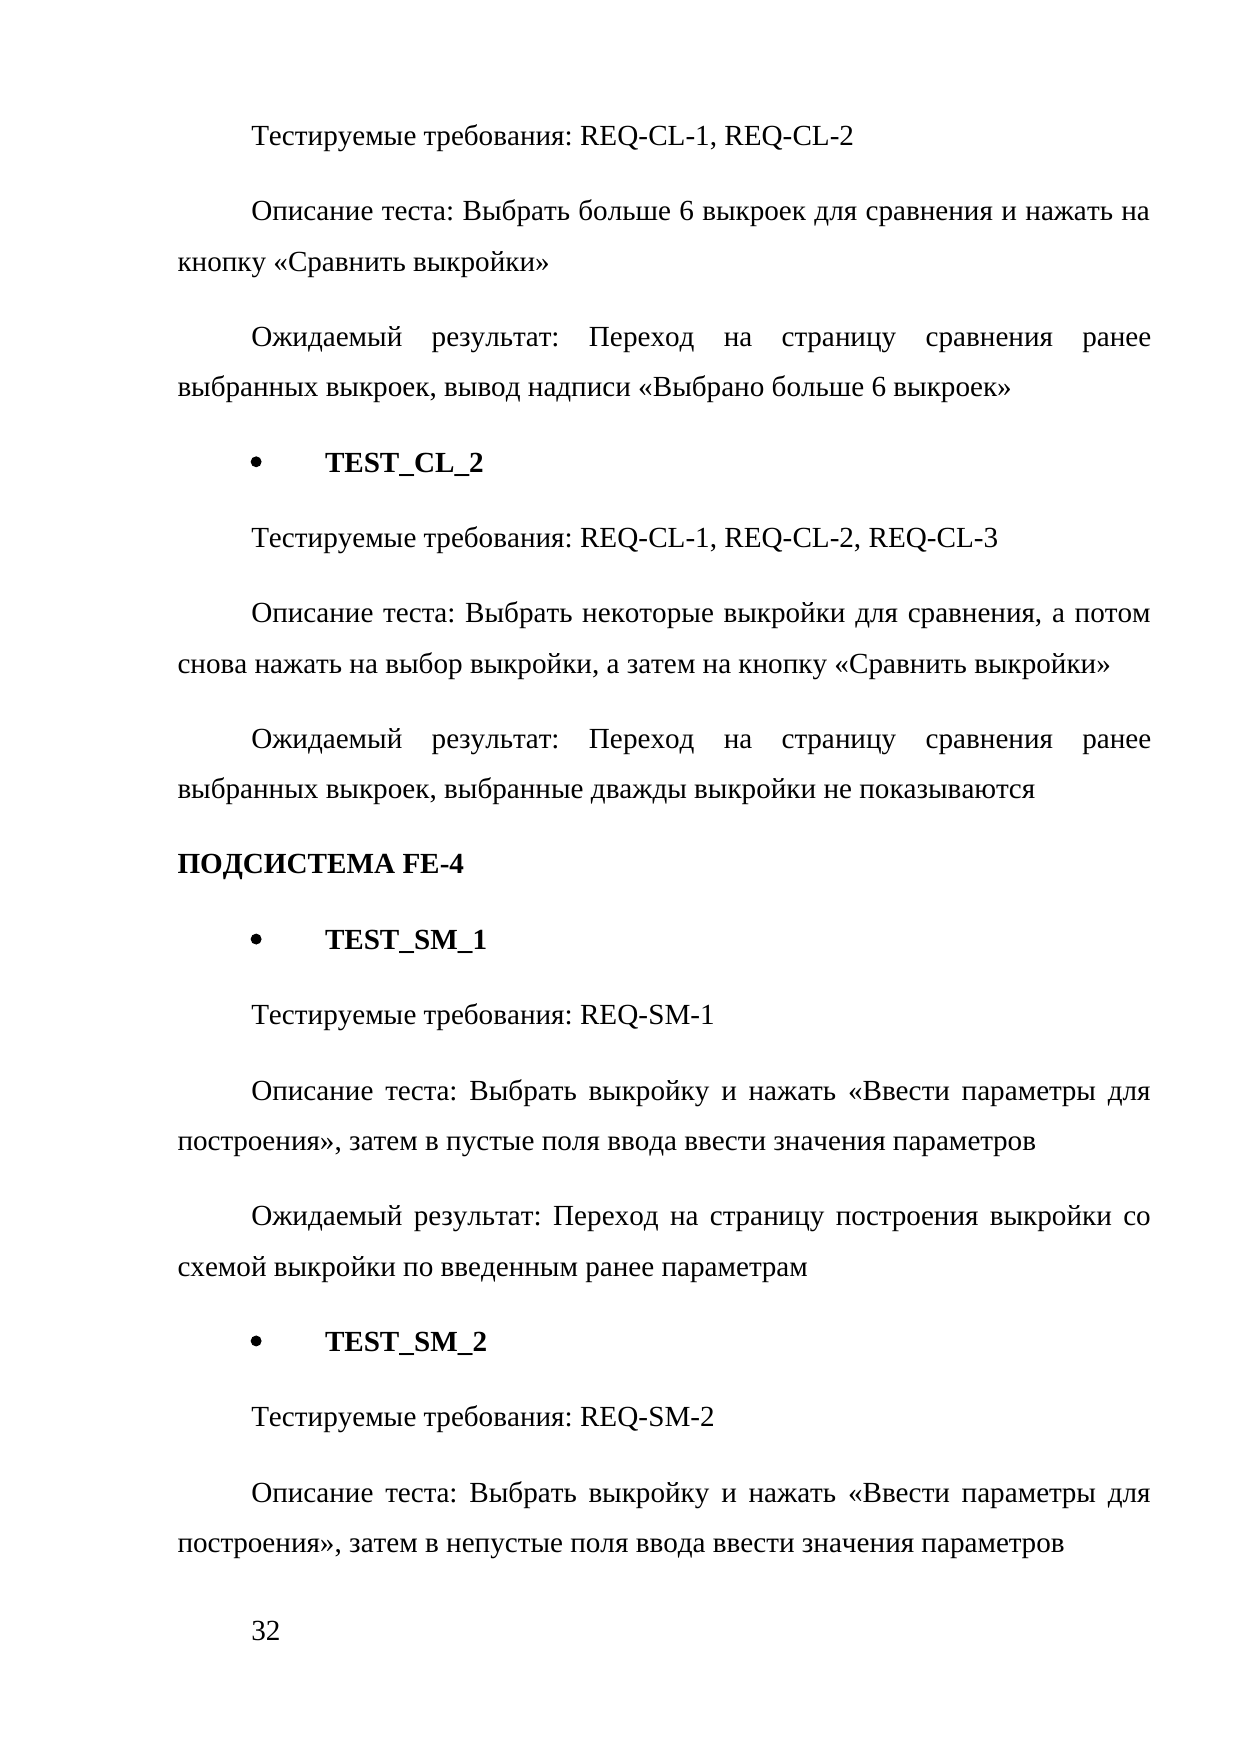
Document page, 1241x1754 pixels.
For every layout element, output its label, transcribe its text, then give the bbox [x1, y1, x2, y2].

list TEST_CL_2 [177, 445, 1152, 478]
list TEST_SM_1 [177, 922, 1152, 956]
text Ожидаемый результат: Переход на страницу сравнения ранее выбранных выкроек, выбранные дважды выкройки не показываются [177, 721, 1152, 805]
text Тестируемые требования: REQ-CL-1, REQ-CL-2, REQ-CL-3 [177, 520, 1152, 554]
text Описание теста: Выбрать больше 6 выкроек для сравнения и нажать на кнопку «Сравнить выкройки» [177, 193, 1152, 277]
subtitle ПОДСИСТЕМА FE-4 [177, 847, 1152, 880]
list TEST_SM_2 [177, 1324, 1152, 1358]
text Тестируемые требования: REQ-SM-2 [177, 1399, 1152, 1433]
text Описание теста: Выбрать выкройку и нажать «Ввести параметры для построения», затем в непустые поля ввода ввести значения параметров [177, 1475, 1152, 1558]
text Описание теста: Выбрать выкройку и нажать «Ввести параметры для построения», затем в пустые поля ввода ввести значения параметров [177, 1073, 1152, 1157]
text Ожидаемый результат: Переход на страницу построения выкройки со схемой выкройки по введенным ранее параметрам [177, 1198, 1152, 1282]
text Тестируемые требования: REQ-CL-1, REQ-CL-2 [177, 118, 1152, 152]
text Ожидаемый результат: Переход на страницу сравнения ранее выбранных выкроек, вывод надписи «Выбрано больше 6 выкроек» [177, 319, 1152, 403]
text Тестируемые требования: REQ-SM-1 [177, 997, 1152, 1031]
text Описание теста: Выбрать некоторые выкройки для сравнения, а потом снова нажать на выбор выкройки, а затем на кнопку «Сравнить выкройки» [177, 595, 1152, 679]
